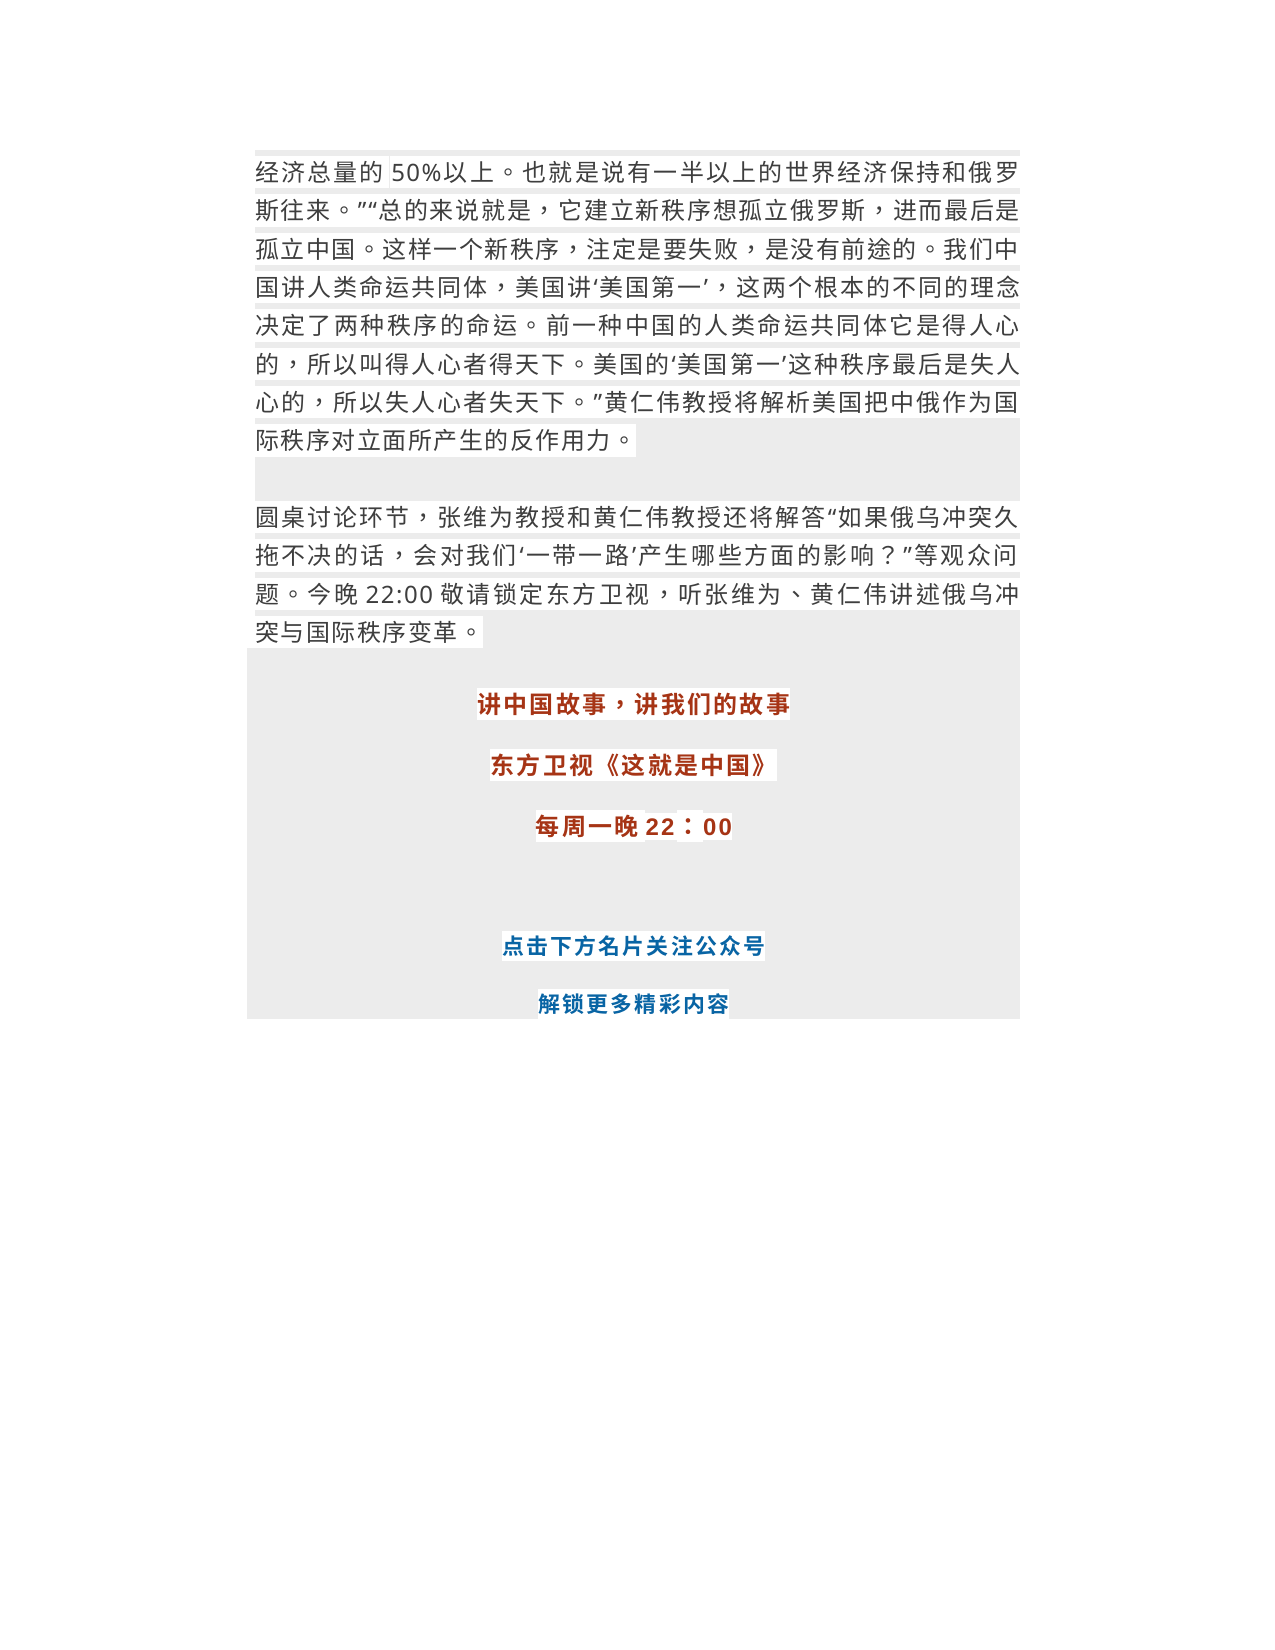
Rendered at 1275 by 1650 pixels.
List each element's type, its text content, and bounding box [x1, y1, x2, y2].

text 讲中国故事，讲我们的故事 [247, 667, 1020, 720]
text 圆桌讨论环节，张维为教授和黄仁伟教授还将解答“如果俄乌冲突久拖不决的话，会对我们‘一带一路’产生哪些方面的影响？”等观众问题。今晚22:00敬请锁定东方卫视，听张维为、黄仁伟讲述俄乌冲突与国际秩序变革。 [255, 610, 1020, 648]
text 点击下方名片关注公众号 [247, 911, 1020, 961]
text 解锁更多精彩内容 [247, 969, 1020, 1019]
text 东方卫视《这就是中国》 [247, 728, 1020, 781]
text 每周一晚22：00 [247, 789, 1020, 842]
